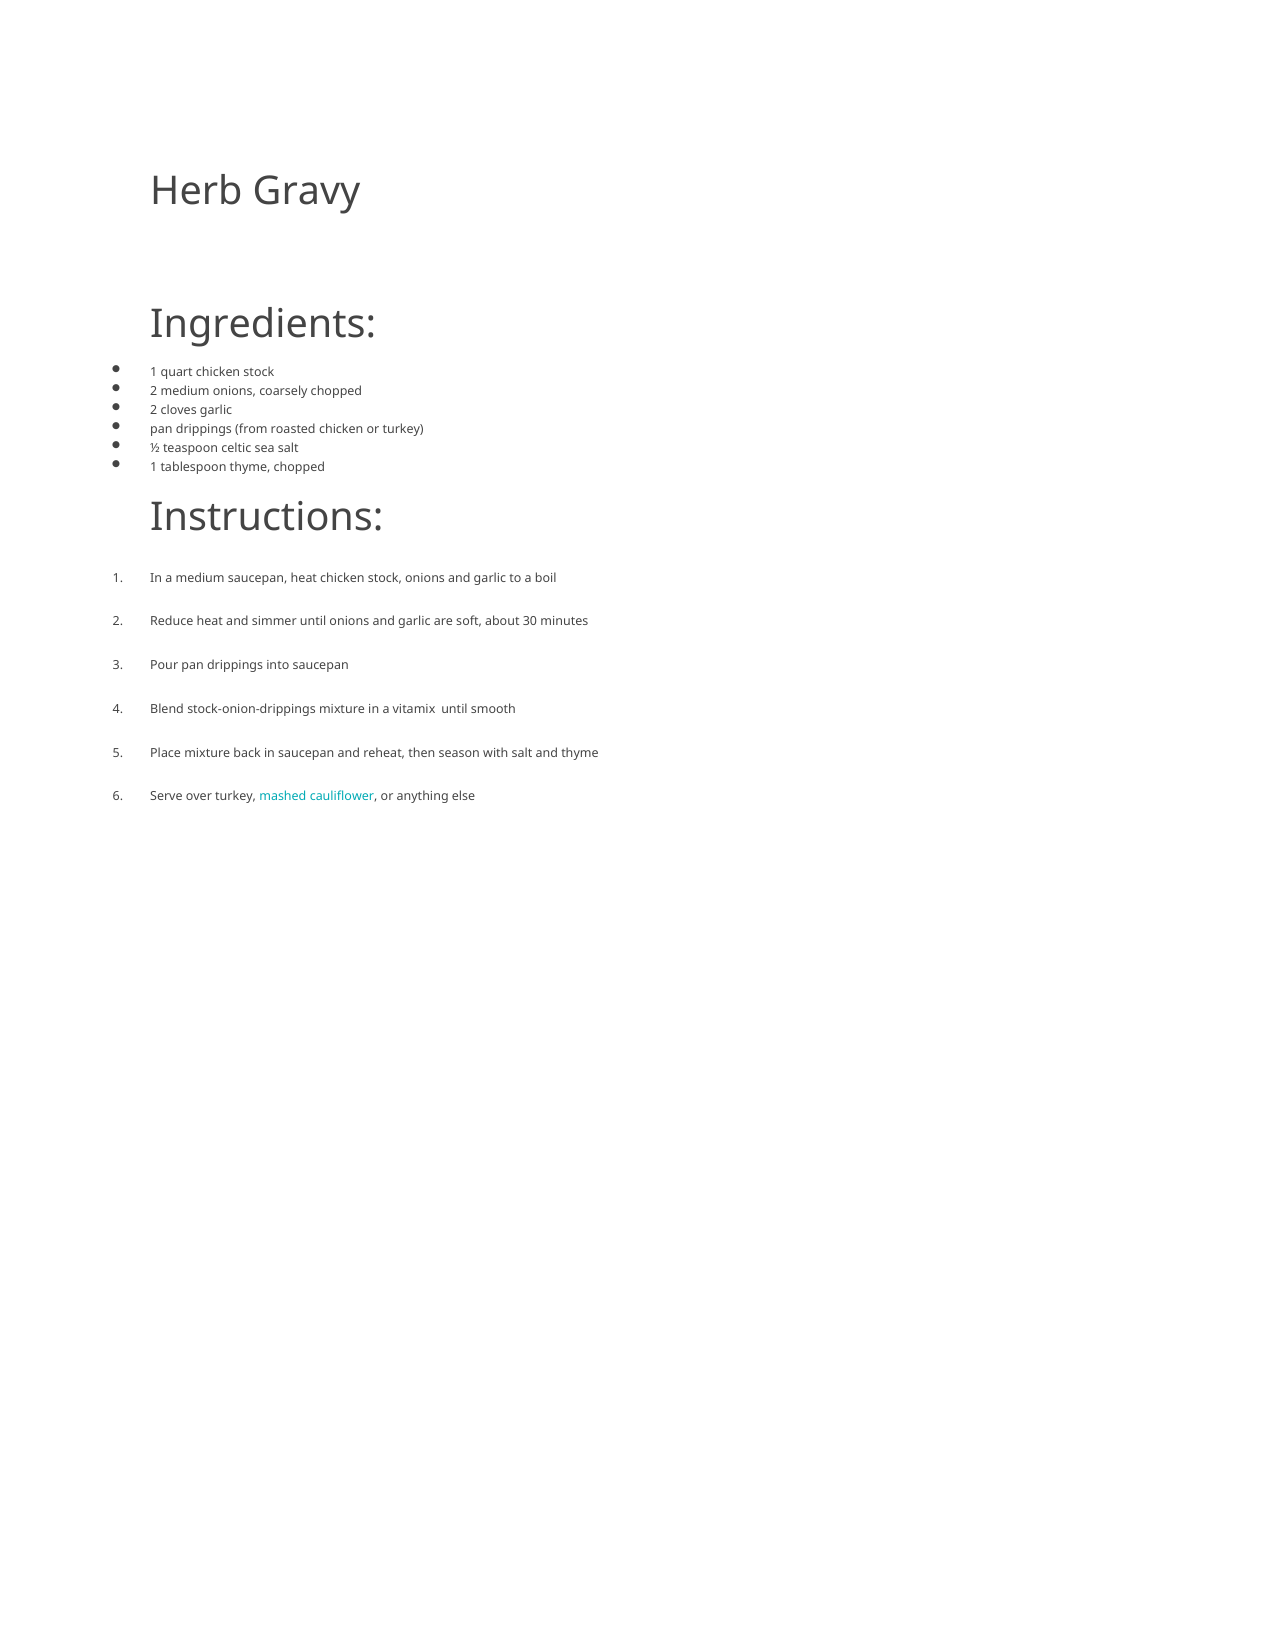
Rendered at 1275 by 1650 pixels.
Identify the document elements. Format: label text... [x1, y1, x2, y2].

list pan drippings (from roasted chicken or turkey) [112, 419, 1125, 438]
list Place mixture back in saucepan and reheat, then season with salt and thyme [112, 742, 1125, 761]
list 1 quart chicken stock [112, 362, 1125, 381]
list ½ teaspoon celtic sea salt [112, 438, 1125, 457]
list 2 cloves garlic [112, 400, 1125, 419]
text Ingredients: [150, 295, 1125, 349]
list In a medium saucepan, heat chicken stock, onions and garlic to a boil [112, 567, 1125, 586]
list 2 medium onions, coarsely chopped [112, 381, 1125, 400]
list 1 tablespoon thyme, chopped [112, 457, 1125, 476]
list Blend stock-onion-drippings mixture in a vitamix until smooth [112, 698, 1125, 717]
text Instructions: [150, 488, 1125, 542]
list Serve over turkey, mashed cauliflower, or anything else [112, 786, 1125, 804]
list Pour pan drippings into saucepan [112, 654, 1125, 673]
list Reduce heat and simmer until onions and garlic are soft, about 30 minutes [112, 611, 1125, 629]
text Herb Gravy [150, 162, 1125, 216]
